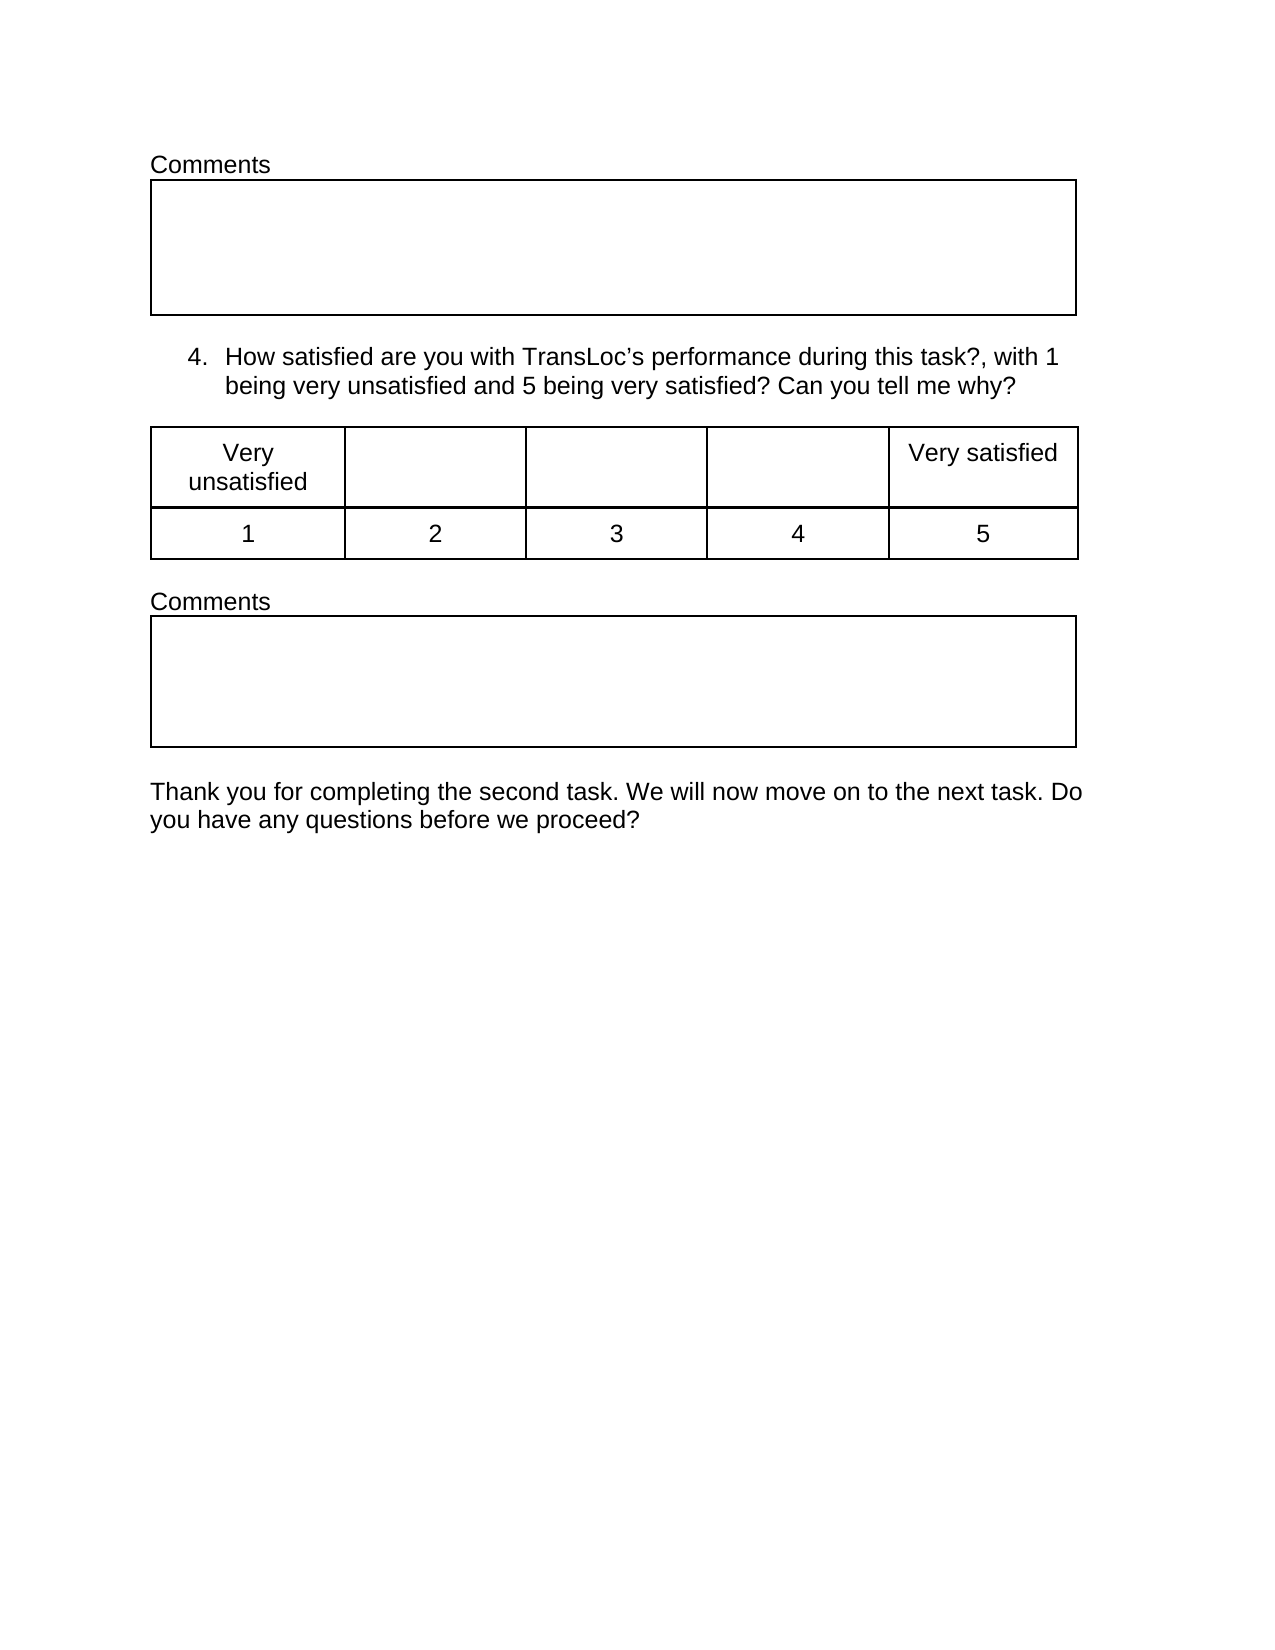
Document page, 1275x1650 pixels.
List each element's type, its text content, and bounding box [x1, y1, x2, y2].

table_cell 1 [152, 509, 344, 558]
text Comments [150, 586, 1125, 615]
table_cell 4 [708, 509, 888, 558]
table_header [152, 617, 1075, 746]
table_cell 5 [890, 509, 1077, 558]
table_cell 2 [346, 509, 525, 558]
list How satisfied are you with TransLoc’s performance during this task?, with 1 being very unsatisfied and 5 being very satisfied? Can you tell me why? [187, 342, 1125, 399]
text Comments [150, 150, 1125, 179]
table_header Very unsatisfied [152, 428, 344, 506]
table_header [708, 428, 888, 506]
table_cell 3 [527, 509, 706, 558]
table_header [527, 428, 706, 506]
table_header [152, 181, 1075, 314]
text Thank you for completing the second task. We will now move on to the next task. Do you have any questions before we proceed? [150, 777, 1125, 834]
table_header [346, 428, 525, 506]
table_header Very satisfied [890, 428, 1077, 506]
